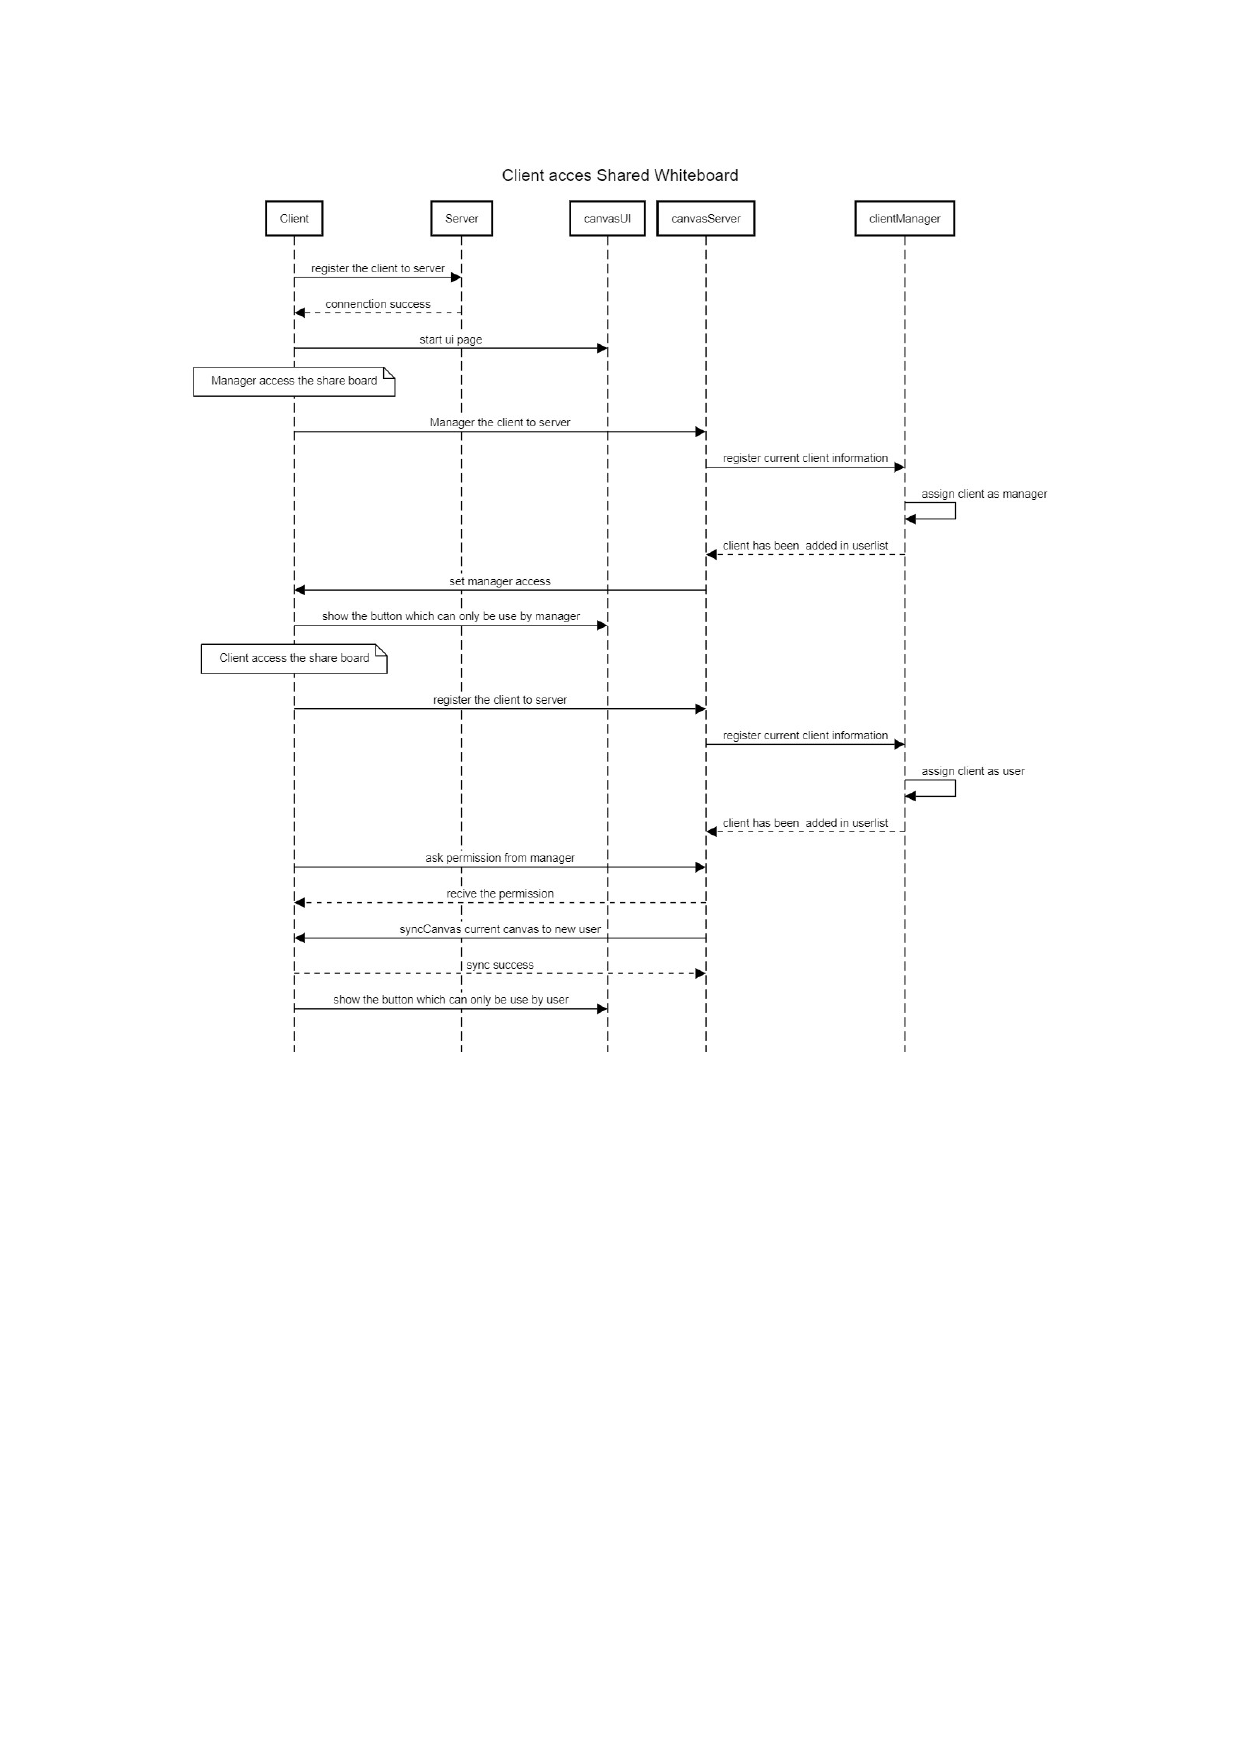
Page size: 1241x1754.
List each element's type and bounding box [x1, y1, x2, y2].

picture [187, 162, 1053, 1052]
